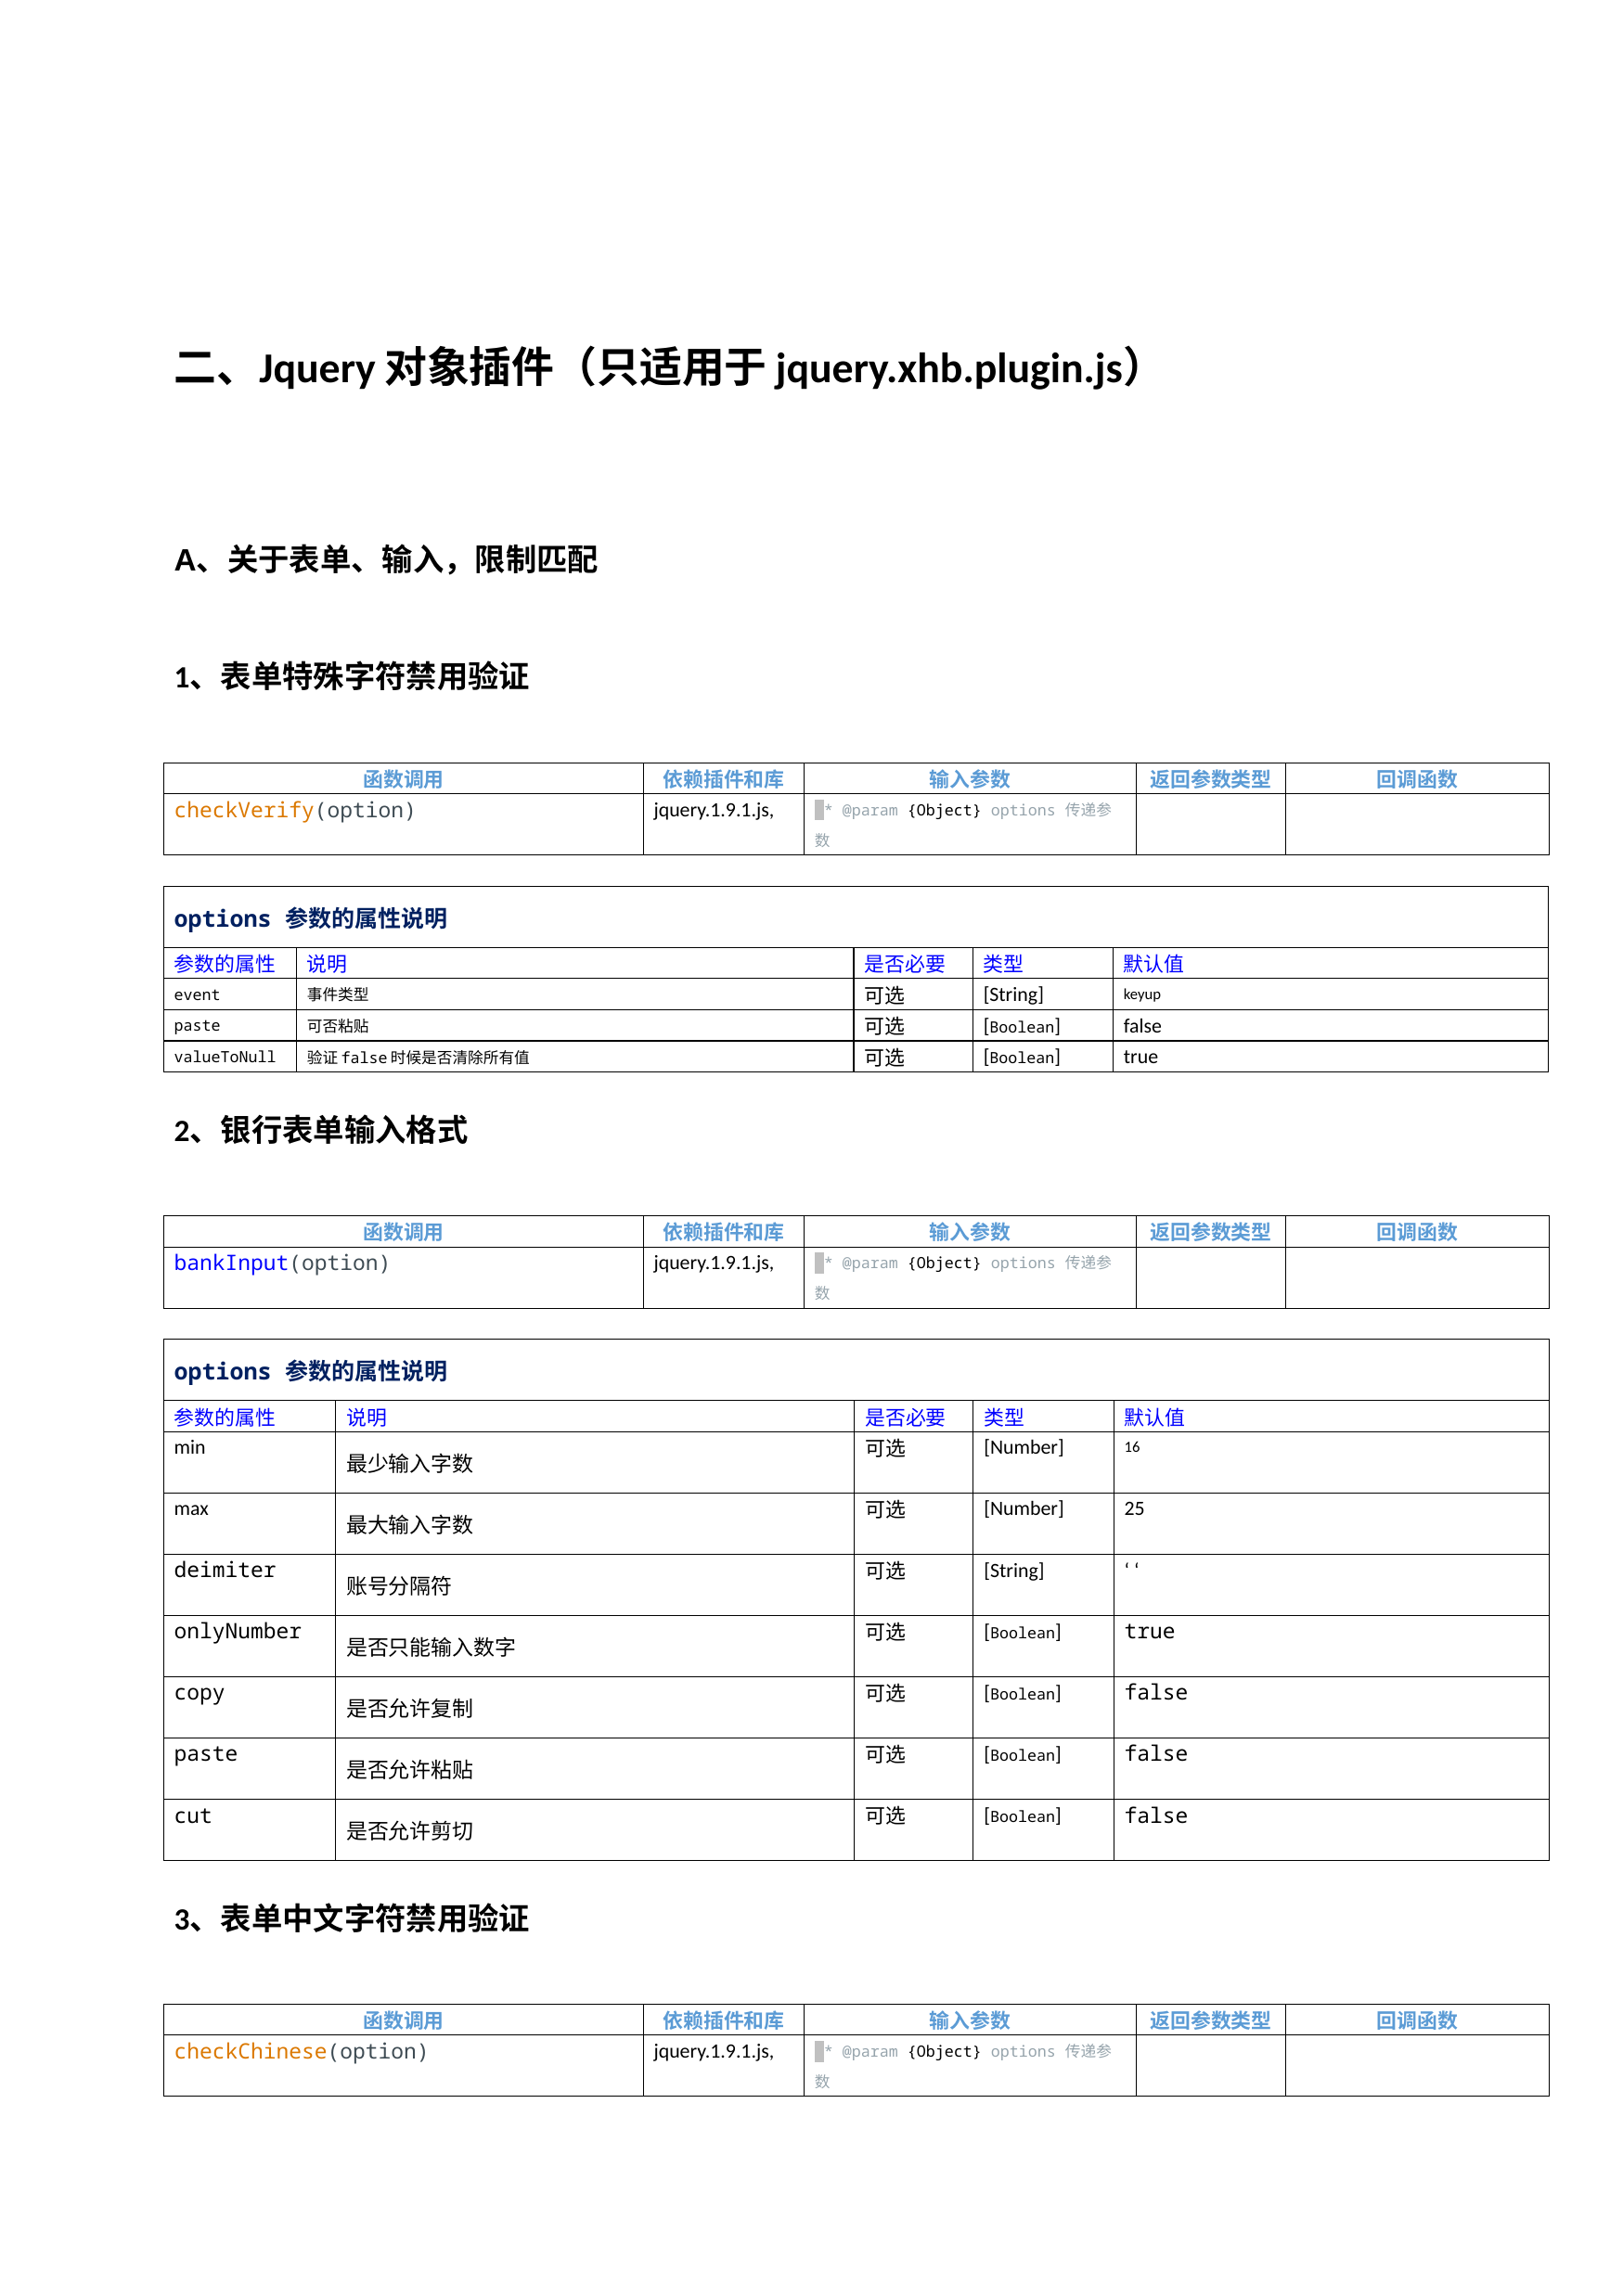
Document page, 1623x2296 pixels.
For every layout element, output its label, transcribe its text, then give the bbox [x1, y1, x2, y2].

table_header 依赖插件和库 [644, 763, 804, 793]
table_cell [1137, 794, 1285, 854]
table_cell onlyNumber [164, 1616, 335, 1676]
table_cell 是否只能输入数字 [336, 1616, 854, 1676]
table_cell 说明 [336, 1401, 854, 1431]
table_cell jquery.1.9.1.js, [644, 2035, 804, 2096]
table_cell false [1114, 1010, 1548, 1040]
table_header 输入参数 [805, 763, 1136, 793]
table_header 输入参数 [805, 2005, 1136, 2034]
table_cell * @param {Object} options 传递参数 [805, 1248, 1136, 1307]
table_cell jquery.1.9.1.js, [644, 794, 804, 854]
subtitle A、关于表单、输入，限制匹配 [174, 527, 1449, 587]
table_cell 可选 [855, 1800, 973, 1860]
table_cell * @param {Object} options 传递参数 [805, 794, 1136, 854]
table_cell [Boolean] [973, 1616, 1114, 1676]
table_cell * @param {Object} options 传递参数 [805, 2035, 1136, 2096]
table_cell checkVerify(option) [164, 794, 643, 854]
subtitle 银行表单输入格式 [174, 1097, 1449, 1158]
table_cell 可选 [855, 979, 973, 1009]
table_cell [String] [973, 979, 1113, 1009]
table_cell keyup [1114, 979, 1548, 1009]
table_header 函数调用 [164, 763, 643, 793]
table_header 函数调用 [164, 2005, 643, 2034]
table_header 依赖插件和库 [644, 2005, 804, 2034]
table_cell [Boolean] [973, 1677, 1114, 1738]
table_cell [String] [973, 1555, 1114, 1615]
table_cell event [164, 979, 296, 1009]
table_header 依赖插件和库 [644, 1216, 804, 1246]
table_cell paste [164, 1010, 296, 1040]
table_cell 可选 [855, 1555, 973, 1615]
table_header 输入参数 [805, 1216, 1136, 1246]
table_header 返回参数类型 [1137, 1216, 1285, 1246]
table_cell 类型 [973, 948, 1113, 978]
table_cell copy [164, 1677, 335, 1738]
table_header 回调函数 [1286, 2005, 1549, 2034]
table_cell false [1114, 1677, 1549, 1738]
table_cell false [1114, 1800, 1549, 1860]
table_cell 参数的属性 [164, 948, 296, 978]
table_cell [Boolean] [973, 1010, 1113, 1040]
table_cell min [164, 1432, 335, 1493]
table_cell valueToNull [164, 1042, 296, 1071]
table_cell 最少输入字数 [336, 1432, 854, 1493]
table_header options 参数的属性说明 [164, 1340, 1549, 1400]
table_header options 参数的属性说明 [164, 887, 1548, 947]
table_header 返回参数类型 [1137, 2005, 1285, 2034]
table_cell cut [164, 1800, 335, 1860]
subtitle 表单特殊字符禁用验证 [174, 645, 1449, 705]
table_cell 是否允许粘贴 [336, 1738, 854, 1799]
table_cell 最大输入字数 [336, 1494, 854, 1554]
table_header 函数调用 [164, 1216, 643, 1246]
table_cell [Number] [973, 1432, 1114, 1493]
table_cell 可选 [855, 1616, 973, 1676]
table_cell 可选 [855, 1494, 973, 1554]
table_cell 可选 [855, 1677, 973, 1738]
table_cell paste [164, 1738, 335, 1799]
table_cell 16 [1114, 1432, 1549, 1493]
table_cell [1286, 2035, 1549, 2096]
table_cell true [1114, 1616, 1549, 1676]
table_cell 可选 [855, 1432, 973, 1493]
table_cell 默认值 [1114, 948, 1548, 978]
table_cell 是否允许复制 [336, 1677, 854, 1738]
table_cell [Boolean] [973, 1800, 1114, 1860]
table_cell 参数的属性 [164, 1401, 335, 1431]
table_cell checkChinese(option) [164, 2035, 643, 2096]
table_cell [1137, 2035, 1285, 2096]
table_cell 是否必要 [855, 948, 973, 978]
table_header 回调函数 [1286, 1216, 1549, 1246]
table_cell jquery.1.9.1.js, [644, 1248, 804, 1307]
table_cell [1137, 1248, 1285, 1307]
table_cell [Number] [973, 1494, 1114, 1554]
table_cell 默认值 [1114, 1401, 1549, 1431]
table_cell 可选 [855, 1042, 973, 1071]
table_cell 是否允许剪切 [336, 1800, 854, 1860]
table_cell 可选 [855, 1010, 973, 1040]
table_cell [Boolean] [973, 1042, 1113, 1071]
subtitle 表单中文字符禁用验证 [174, 1886, 1449, 1946]
table_cell 验证false时候是否清除所有值 [297, 1042, 853, 1071]
table_cell 类型 [973, 1401, 1114, 1431]
table_cell 说明 [297, 948, 853, 978]
table_cell true [1114, 1042, 1548, 1071]
table_cell bankInput(option) [164, 1248, 643, 1307]
table_cell [1286, 794, 1549, 854]
table_cell 25 [1114, 1494, 1549, 1554]
table_cell 可选 [855, 1738, 973, 1799]
table_header 返回参数类型 [1137, 763, 1285, 793]
table_cell false [1114, 1738, 1549, 1799]
table_cell 是否必要 [855, 1401, 973, 1431]
table_cell [1286, 1248, 1549, 1307]
table_cell 事件类型 [297, 979, 853, 1009]
table_cell ‘ ‘ [1114, 1555, 1549, 1615]
table_header 回调函数 [1286, 763, 1549, 793]
table_cell 账号分隔符 [336, 1555, 854, 1615]
table_cell [Boolean] [973, 1738, 1114, 1799]
table_cell 可否粘贴 [297, 1010, 853, 1040]
subtitle Jquery对象插件（只适用于jquery.xhb.plugin.js） [174, 318, 1449, 409]
table_cell deimiter [164, 1555, 335, 1615]
table_cell max [164, 1494, 335, 1554]
